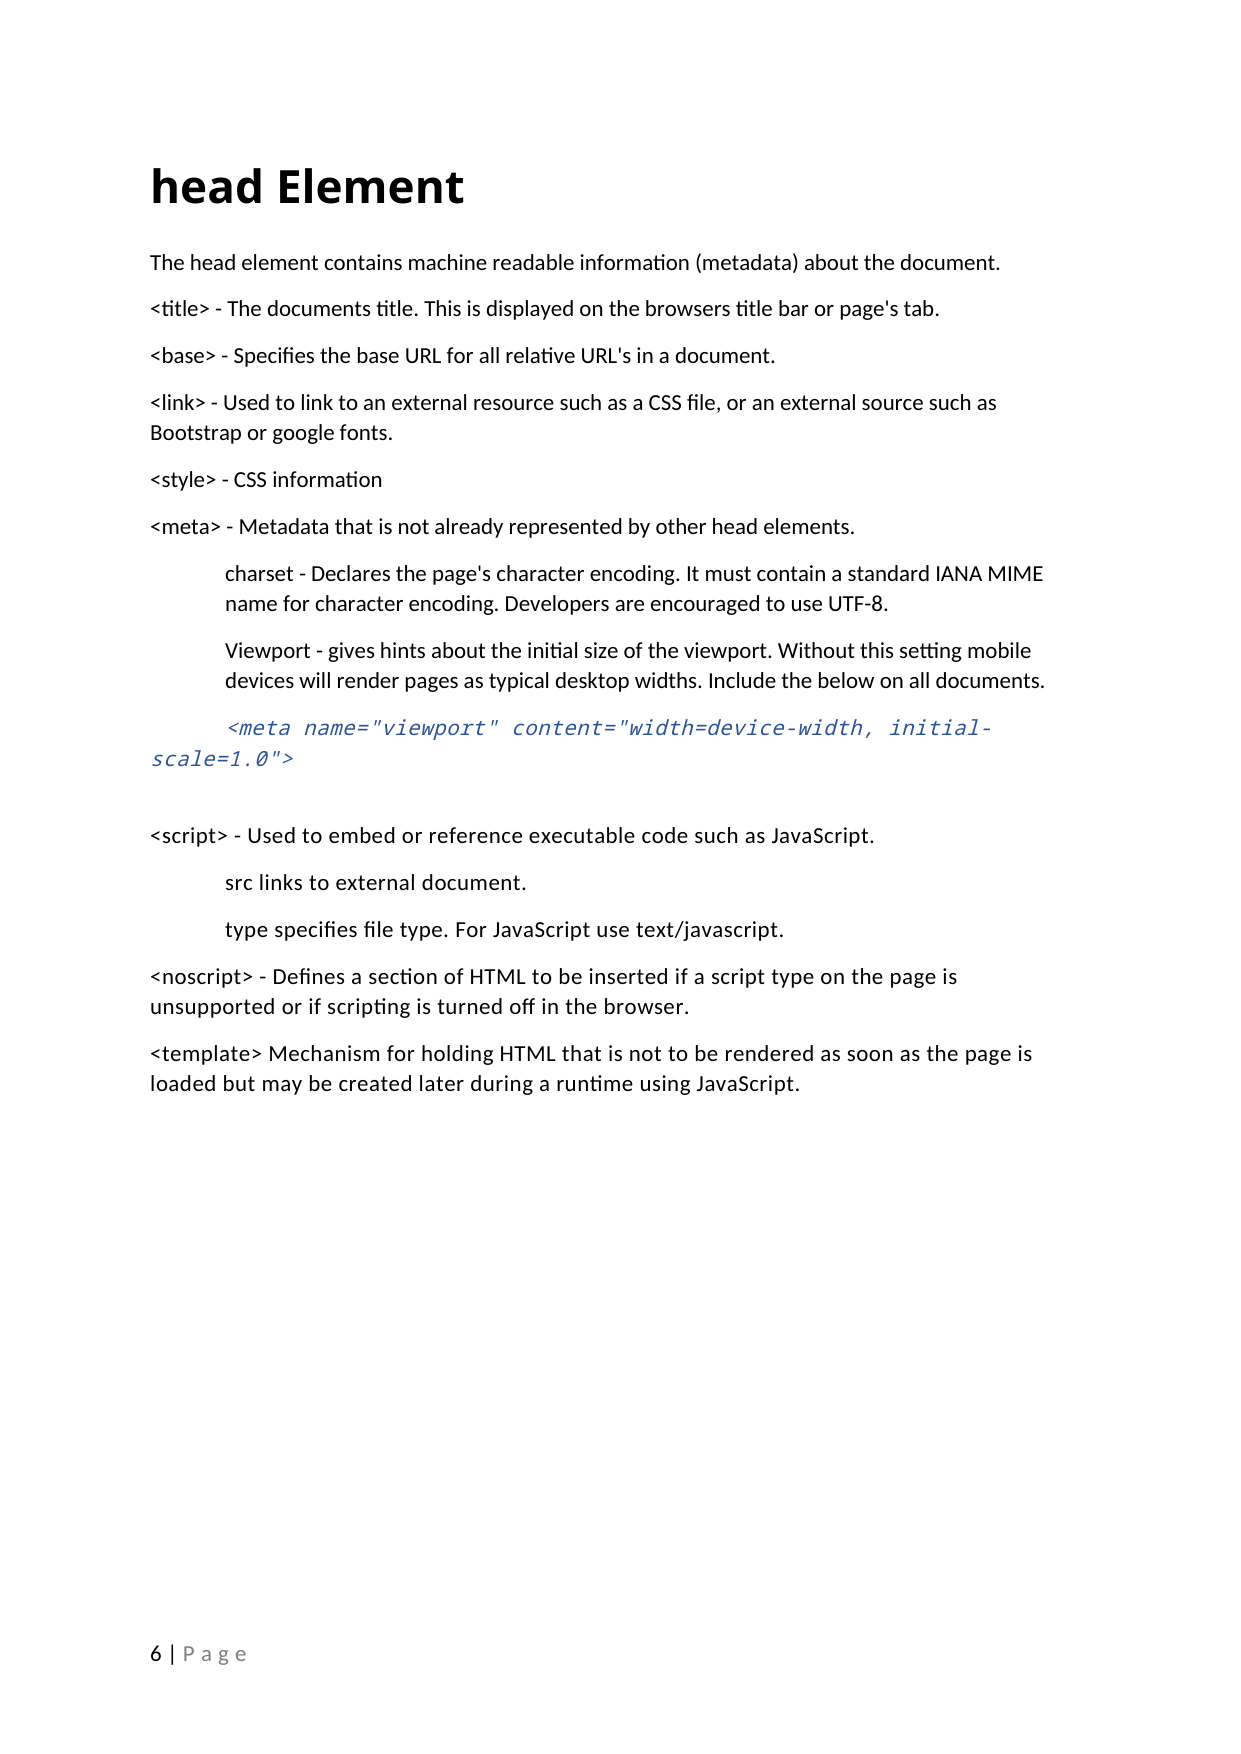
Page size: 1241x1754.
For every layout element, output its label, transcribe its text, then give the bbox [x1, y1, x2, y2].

text src links to external document. [150, 868, 1090, 896]
text Viewport - gives hints about the initial size of the viewport. Without this setting mobile devices will render pages as typical desktop widths. Include the below on all documents. [225, 636, 1090, 694]
subtitle head Element [150, 154, 1090, 217]
text type specifies file type. For JavaScript use text/javascript. [150, 915, 1090, 943]
text charset - Declares the page's character encoding. It must contain a standard IANA MIME name for character encoding. Developers are encouraged to use UTF-8. [225, 559, 1090, 617]
text <style> - CSS information [150, 465, 1090, 493]
text <link> - Used to link to an external resource such as a CSS file, or an external source such as Bootstrap or google fonts. [150, 388, 1090, 447]
text <template> Mechanism for holding HTML that is not to be rendered as soon as the page is loaded but may be created later during a runtime using JavaScript. [150, 1039, 1090, 1097]
text <title> - The documents title. This is displayed on the browsers title bar or page's tab. [150, 294, 1090, 323]
text <noscript> - Defines a section of HTML to be inserted if a script type on the page is unsupported or if scripting is turned off in the browser. [150, 962, 1090, 1020]
text <meta> - Metadata that is not already represented by other head elements. [150, 512, 1090, 540]
text <base> - Specifies the base URL for all relative URL's in a document. [150, 341, 1090, 369]
subtitle <meta name="viewport" content="width=device-width, initial-scale=1.0"> [150, 713, 1090, 772]
text The head element contains machine readable information (metadata) about the document. [150, 248, 1090, 276]
text <script> - Used to embed or reference executable code such as JavaScript. [150, 821, 1090, 849]
